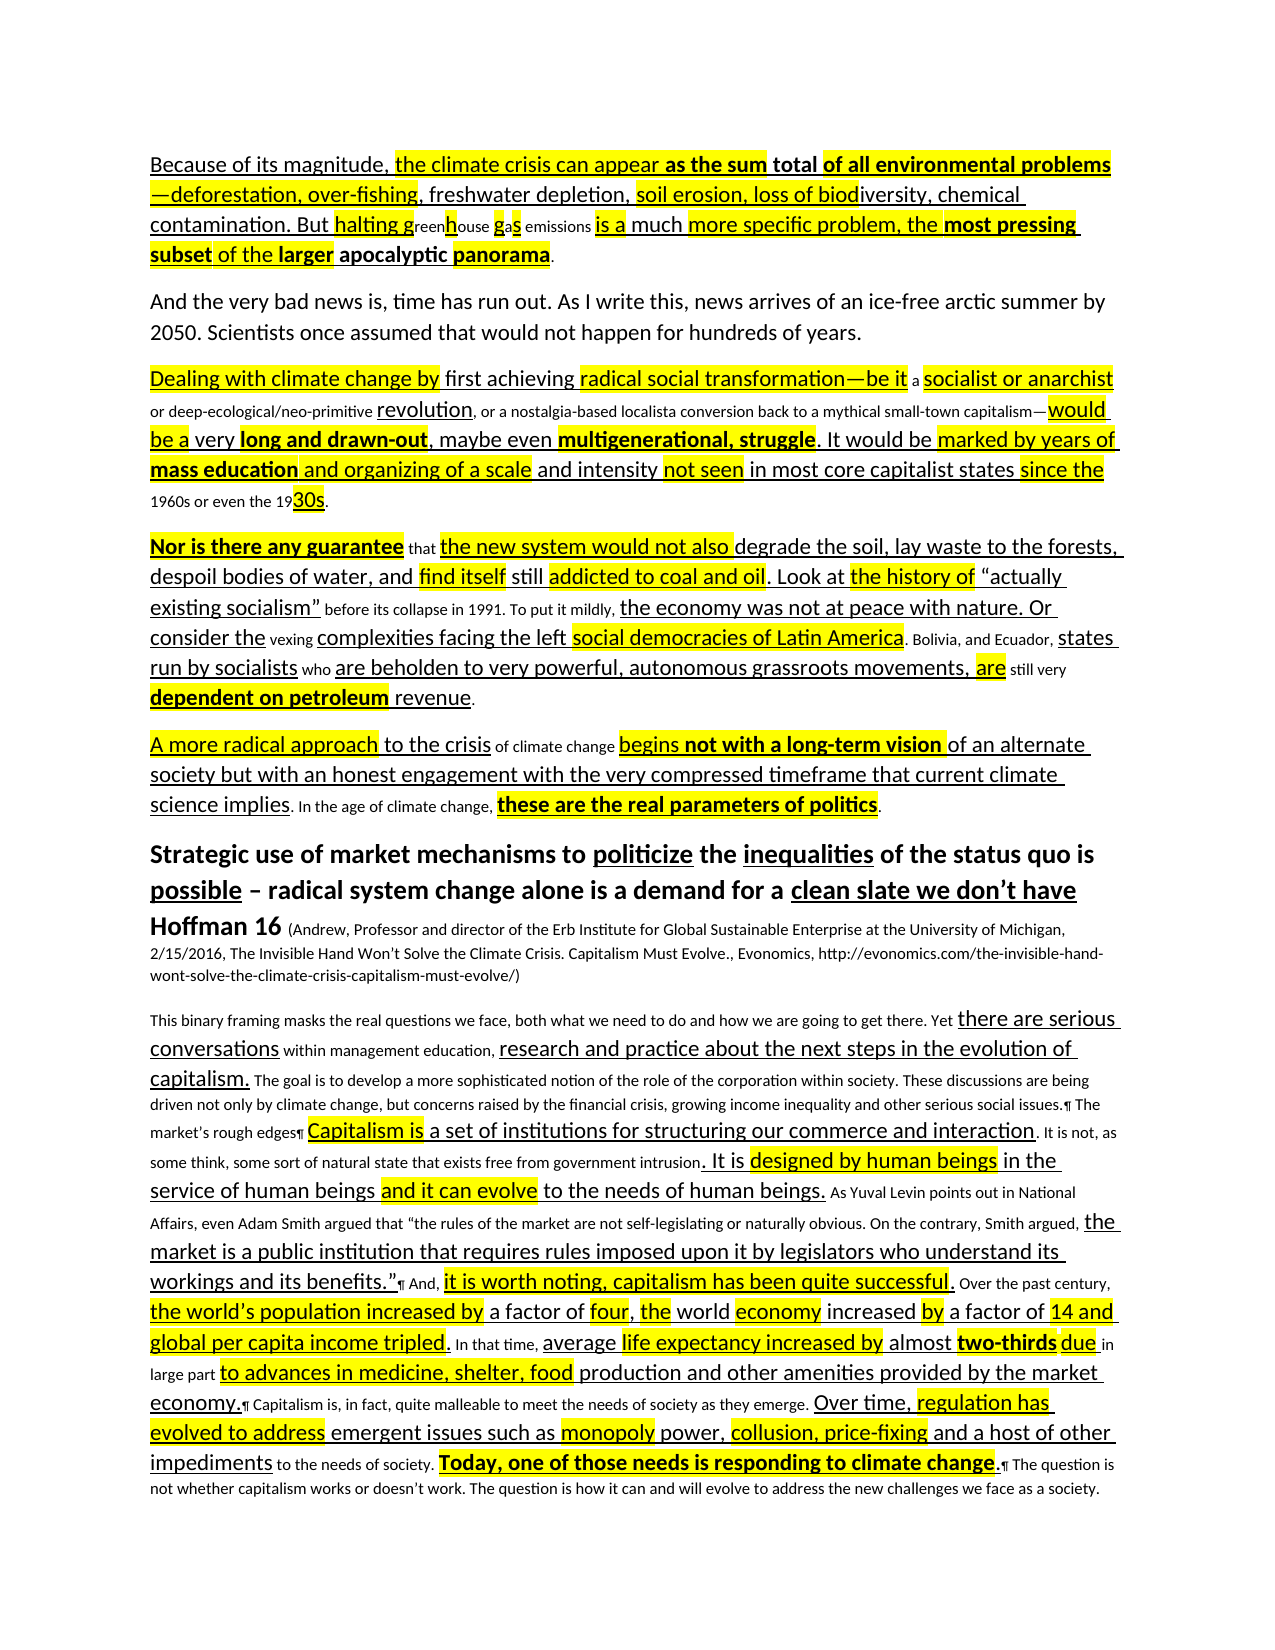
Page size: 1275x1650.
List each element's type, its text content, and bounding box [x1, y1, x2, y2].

subtitle Strategic use of market mechanisms to politicize the inequalities of the status quo is possible – radical system change alone is a demand for a clean slate we don’t have [150, 837, 1125, 906]
text Hoffman 16 (Andrew, Professor and director of the Erb Institute for Global Sustainable Enterprise at the University of Michigan, 2/15/2016, The Invisible Hand Won’t Solve the Climate Crisis. Capitalism Must Evolve., Evonomics, http://evonomics.com/the-invisible-hand-wont-solve-the-climate-crisis-capitalism-must-evolve/) [150, 909, 1125, 986]
text A more radical approach to the crisis of climate change begins not with a long-term vision of an alternate society but with an honest engagement with the very compressed timeframe that current climate science implies. In the age of climate change, these are the real parameters of politics. [150, 730, 1125, 819]
text Because of its magnitude, the climate crisis can appear as the sum total of all environmental problems—deforestation, over-fishing, freshwater depletion, soil erosion, loss of biodiversity, chemical contamination. But halting greenhouse gas emissions is a much more specific problem, the most pressing subset of the larger apocalyptic panorama. [150, 150, 1125, 269]
text Nor is there any guarantee that the new system would not also degrade the soil, lay waste to the forests, despoil bodies of water, and find itself still addicted to coal and oil. Look at the history of “actually existing socialism” before its collapse in 1991. To put it mildly, the economy was not at peace with nature. Or consider the vexing complexities facing the left social democracies of Latin America. Bolivia, and Ecuador, states run by socialists who are beholden to very powerful, autonomous grassroots movements, are still very dependent on petroleum revenue. [150, 532, 1125, 711]
text Dealing with climate change by first achieving radical social transformation—be it a socialist or anarchist or deep-ecological/neo-primitive revolution, or a nostalgia-based localista conversion back to a mythical small-town capitalism—would be a very long and drawn-out, maybe even multigenerational, struggle. It would be marked by years of mass education and organizing of a scale and intensity not seen in most core capitalist states since the 1960s or even the 1930s. [150, 364, 1125, 513]
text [150, 1004, 1125, 1498]
text And the very bad news is, time has run out. As I write this, news arrives of an ice-free arctic summer by 2050. Scientists once assumed that would not happen for hundreds of years. [150, 287, 1125, 346]
